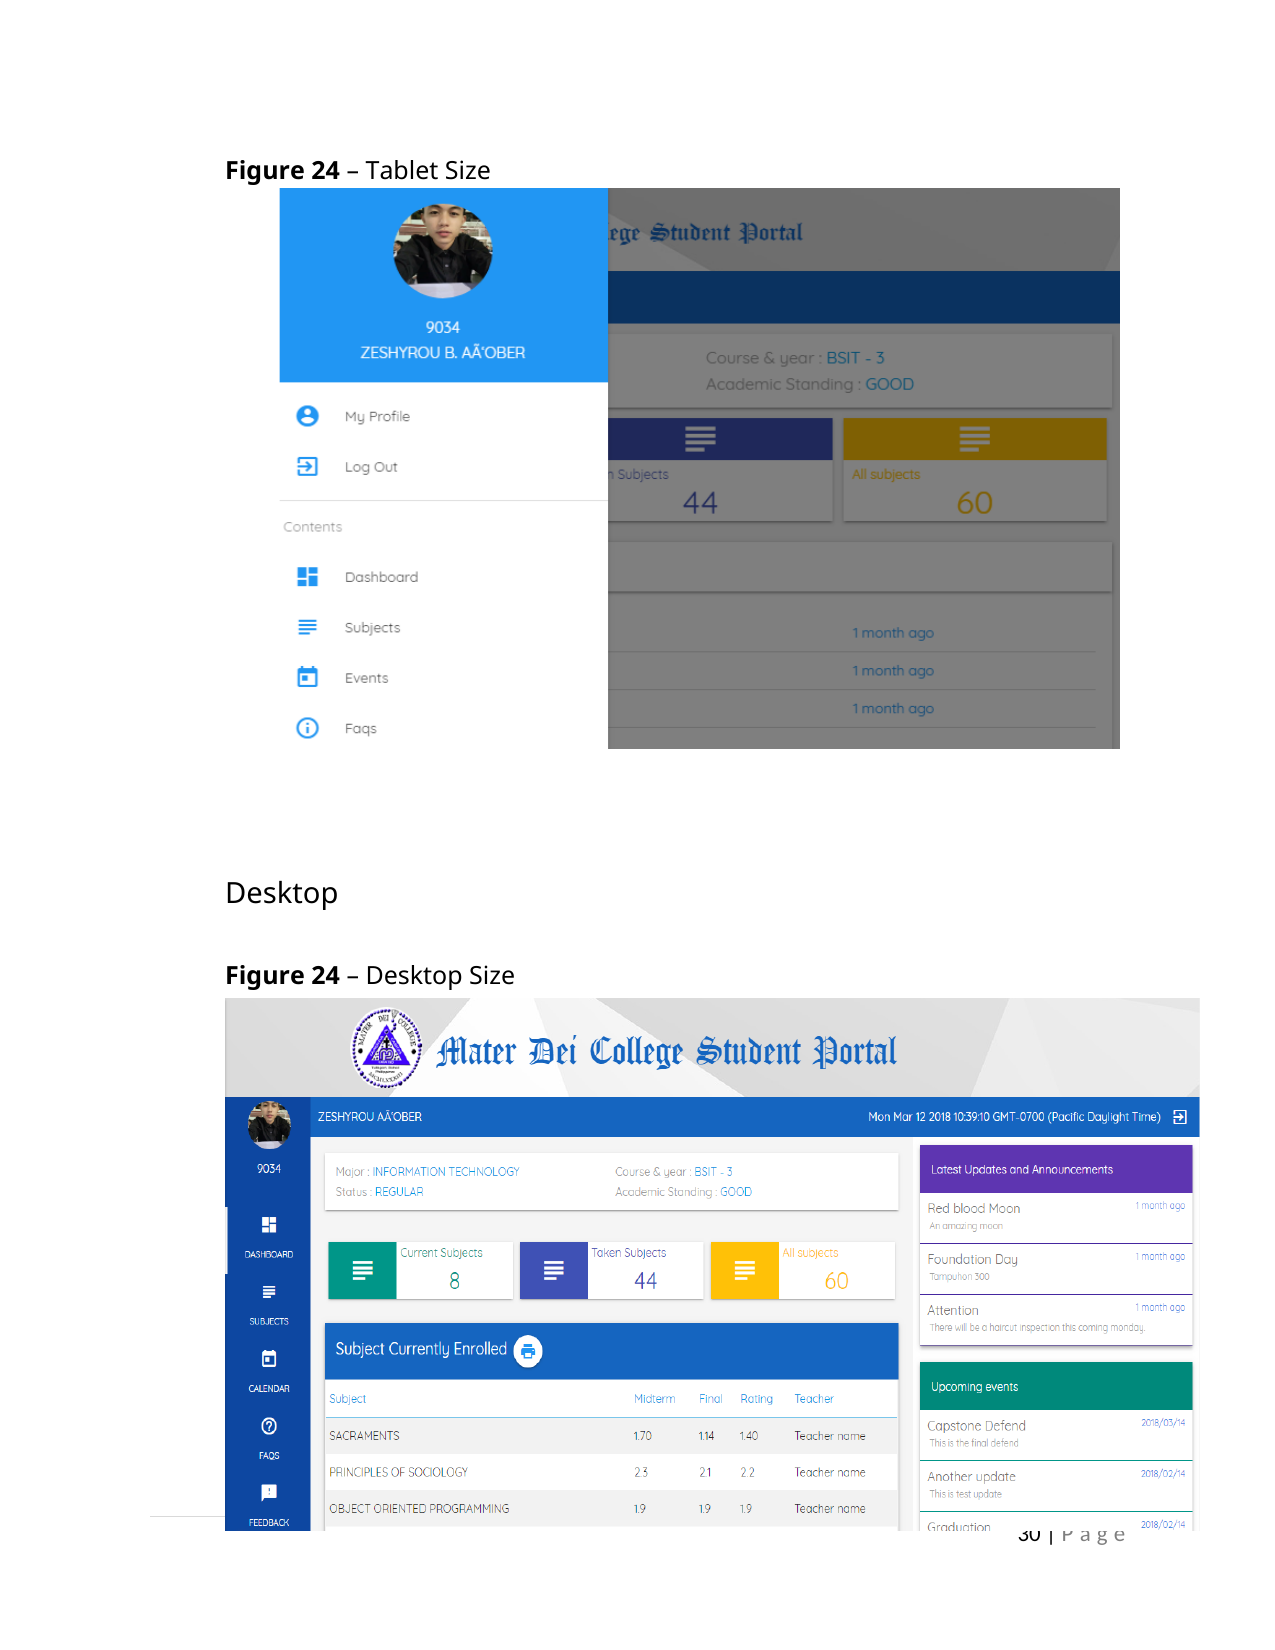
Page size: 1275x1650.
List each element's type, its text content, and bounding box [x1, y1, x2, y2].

list Figure 24 – Tablet Size [225, 150, 1125, 184]
picture [279, 188, 1120, 749]
list Desktop [225, 872, 1125, 912]
picture [225, 998, 1200, 1531]
list Figure 24 – Desktop Size [225, 958, 1125, 992]
